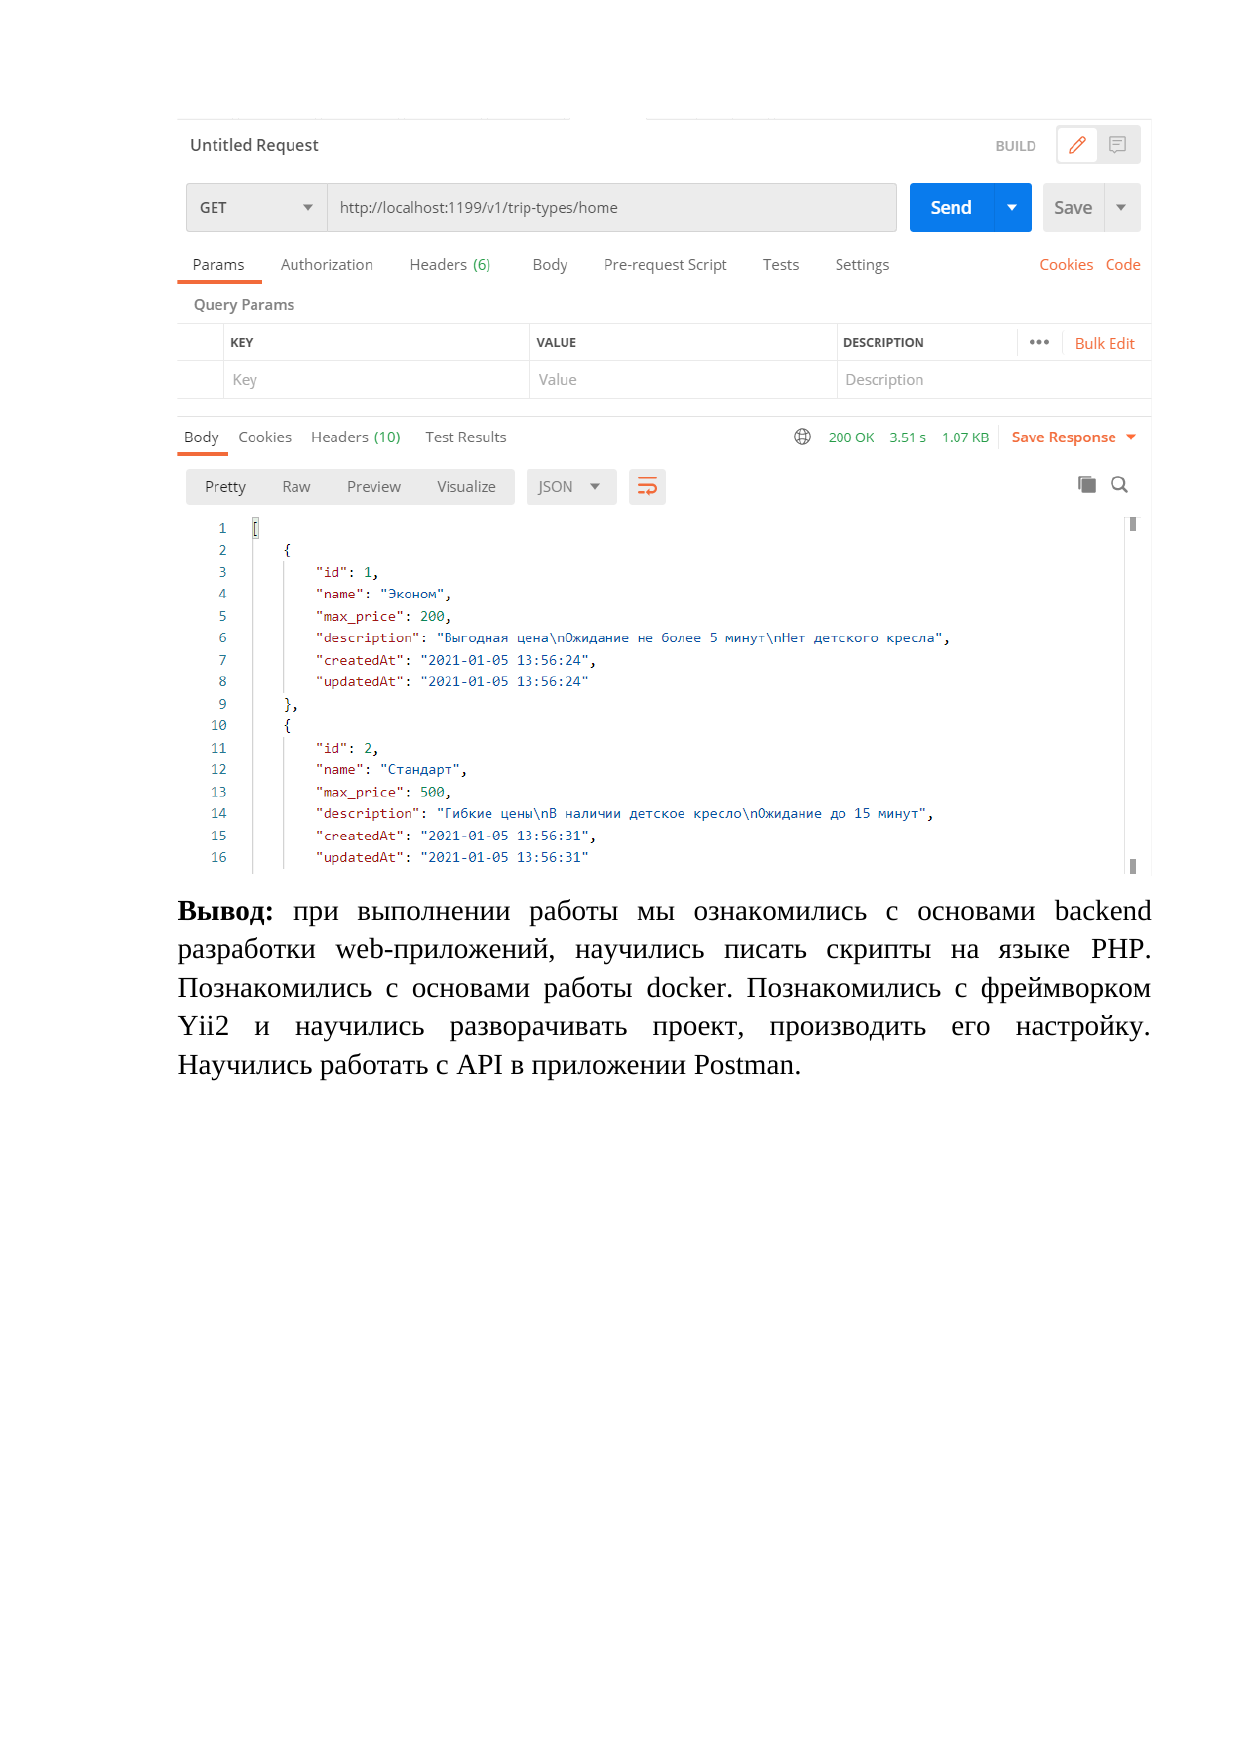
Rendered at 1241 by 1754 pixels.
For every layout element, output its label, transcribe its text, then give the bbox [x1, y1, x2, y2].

text Вывод: при выполнении работы мы ознакомились с основами backend разработки web-приложений, научились писать скрипты на языке PHP. Познакомились с основами работы docker. Познакомились с фреймворком Yii2 и научились разворачивать проект, производить его настройку. Научились работать с API в приложении Postman. [177, 893, 1152, 1081]
picture [177, 118, 1152, 876]
